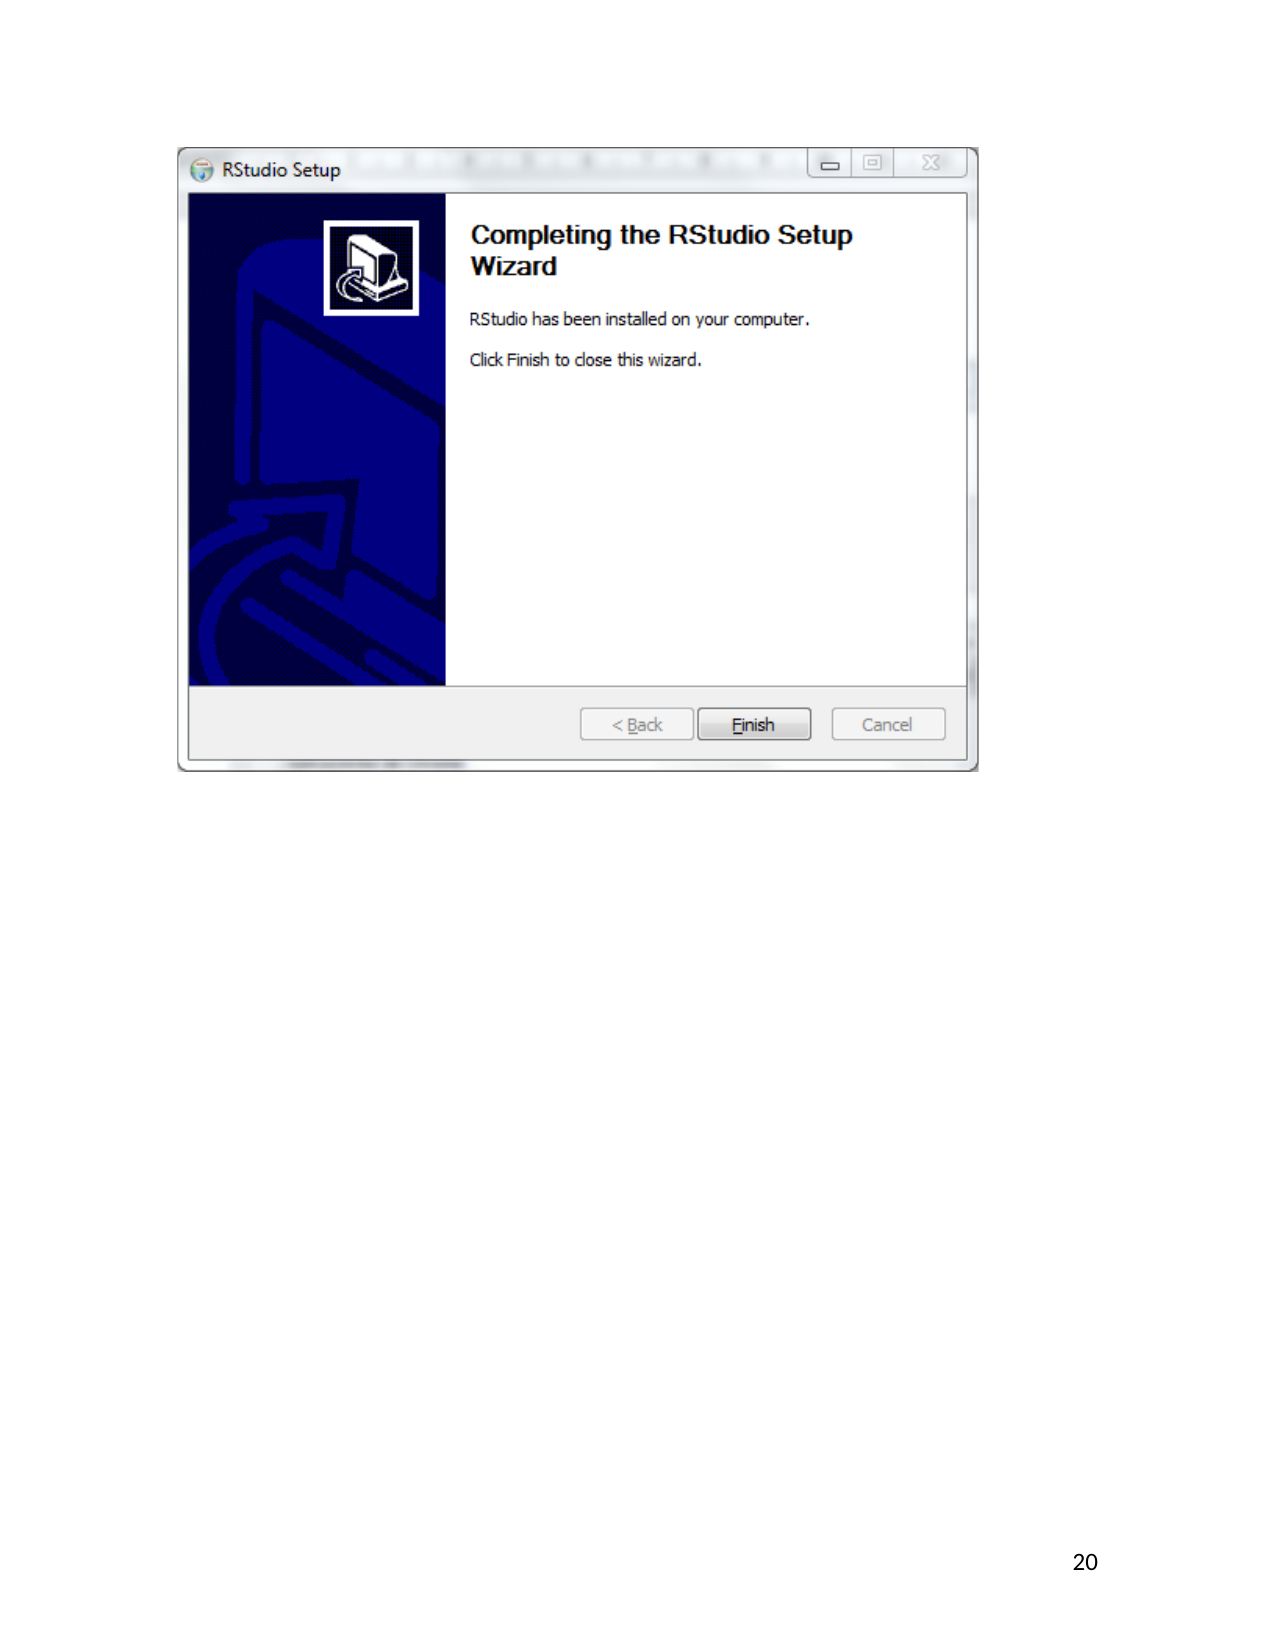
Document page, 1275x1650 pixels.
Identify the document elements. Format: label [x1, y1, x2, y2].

picture [177, 147, 979, 772]
